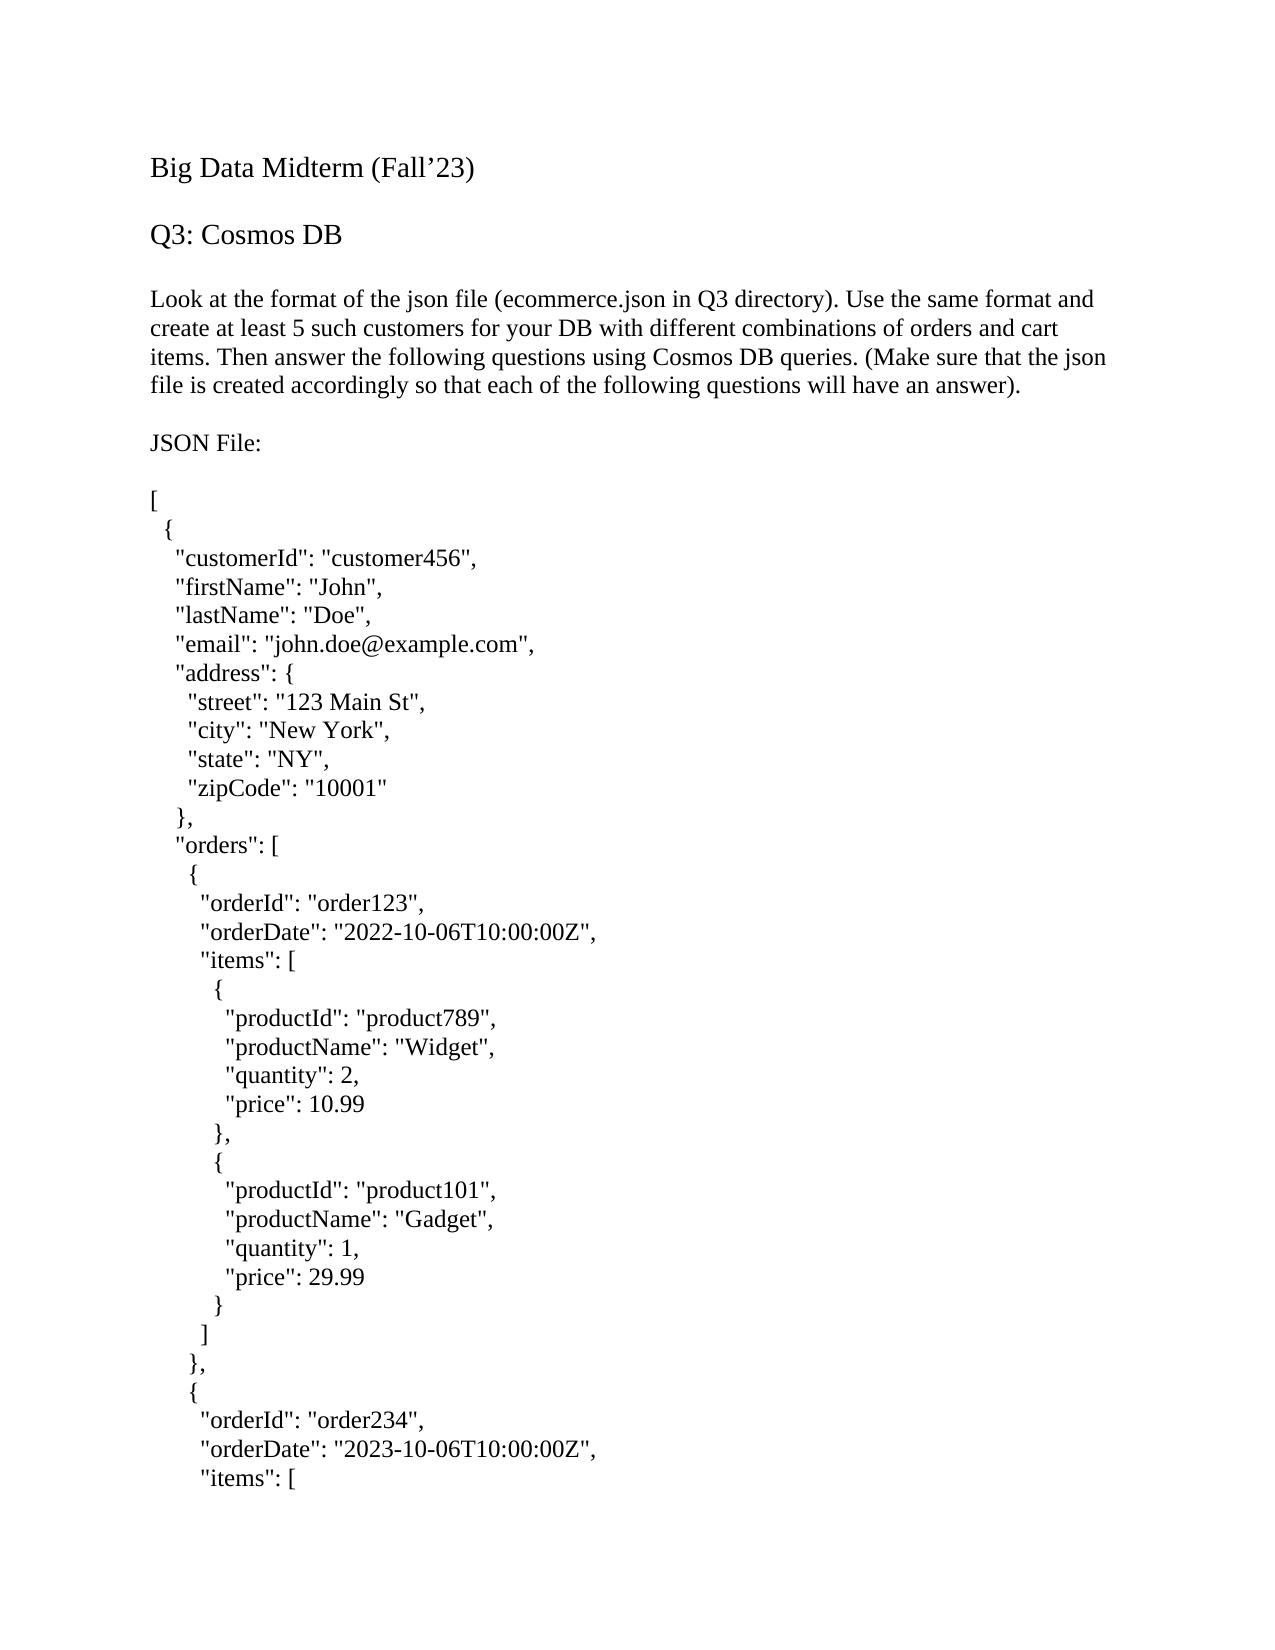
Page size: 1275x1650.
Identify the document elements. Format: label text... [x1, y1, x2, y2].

text "productId": "product789", [150, 1003, 1125, 1032]
text "firstName": "John", [150, 572, 1125, 600]
text { [150, 1377, 1125, 1405]
text "email": "john.doe@example.com", [150, 629, 1125, 658]
text [ [150, 485, 1125, 514]
text Q3: Cosmos DB [150, 217, 1125, 251]
text { [150, 974, 1125, 1003]
text "orderId": "order123", [150, 888, 1125, 917]
text Look at the format of the json file (ecommerce.json in Q3 directory). Use the same format and create at least 5 such customers for your DB with different combinations of orders and cart items. Then answer the following questions using Cosmos DB queries. (Make sure that the json file is created accordingly so that each of the following questions will have an answer). [150, 284, 1125, 399]
text "orderDate": "2023-10-06T10:00:00Z", [150, 1434, 1125, 1463]
text "productId": "product101", [150, 1175, 1125, 1204]
text ] [150, 1319, 1125, 1348]
text "price": 10.99 [150, 1089, 1125, 1118]
text "orderId": "order234", [150, 1405, 1125, 1434]
text { [150, 514, 1125, 543]
text "state": "NY", [150, 744, 1125, 773]
text "price": 29.99 [150, 1262, 1125, 1290]
text }, [150, 1118, 1125, 1147]
text "city": "New York", [150, 715, 1125, 744]
text "zipCode": "10001" [150, 773, 1125, 802]
text Big Data Midterm (Fall’23) [150, 150, 1125, 183]
text "lastName": "Doe", [150, 600, 1125, 629]
text "orderDate": "2022-10-06T10:00:00Z", [150, 917, 1125, 945]
text JSON File: [150, 428, 1125, 457]
text "street": "123 Main St", [150, 687, 1125, 715]
text "quantity": 2, [150, 1060, 1125, 1089]
text "orders": [ [150, 830, 1125, 859]
text "productName": "Gadget", [150, 1204, 1125, 1233]
text "items": [ [150, 1463, 1125, 1492]
text { [150, 1147, 1125, 1175]
text } [150, 1290, 1125, 1319]
text "items": [ [150, 945, 1125, 974]
text "customerId": "customer456", [150, 543, 1125, 572]
text "quantity": 1, [150, 1233, 1125, 1262]
text }, [150, 1348, 1125, 1377]
text "productName": "Widget", [150, 1032, 1125, 1060]
text { [150, 859, 1125, 888]
text }, [150, 802, 1125, 830]
text "address": { [150, 658, 1125, 687]
